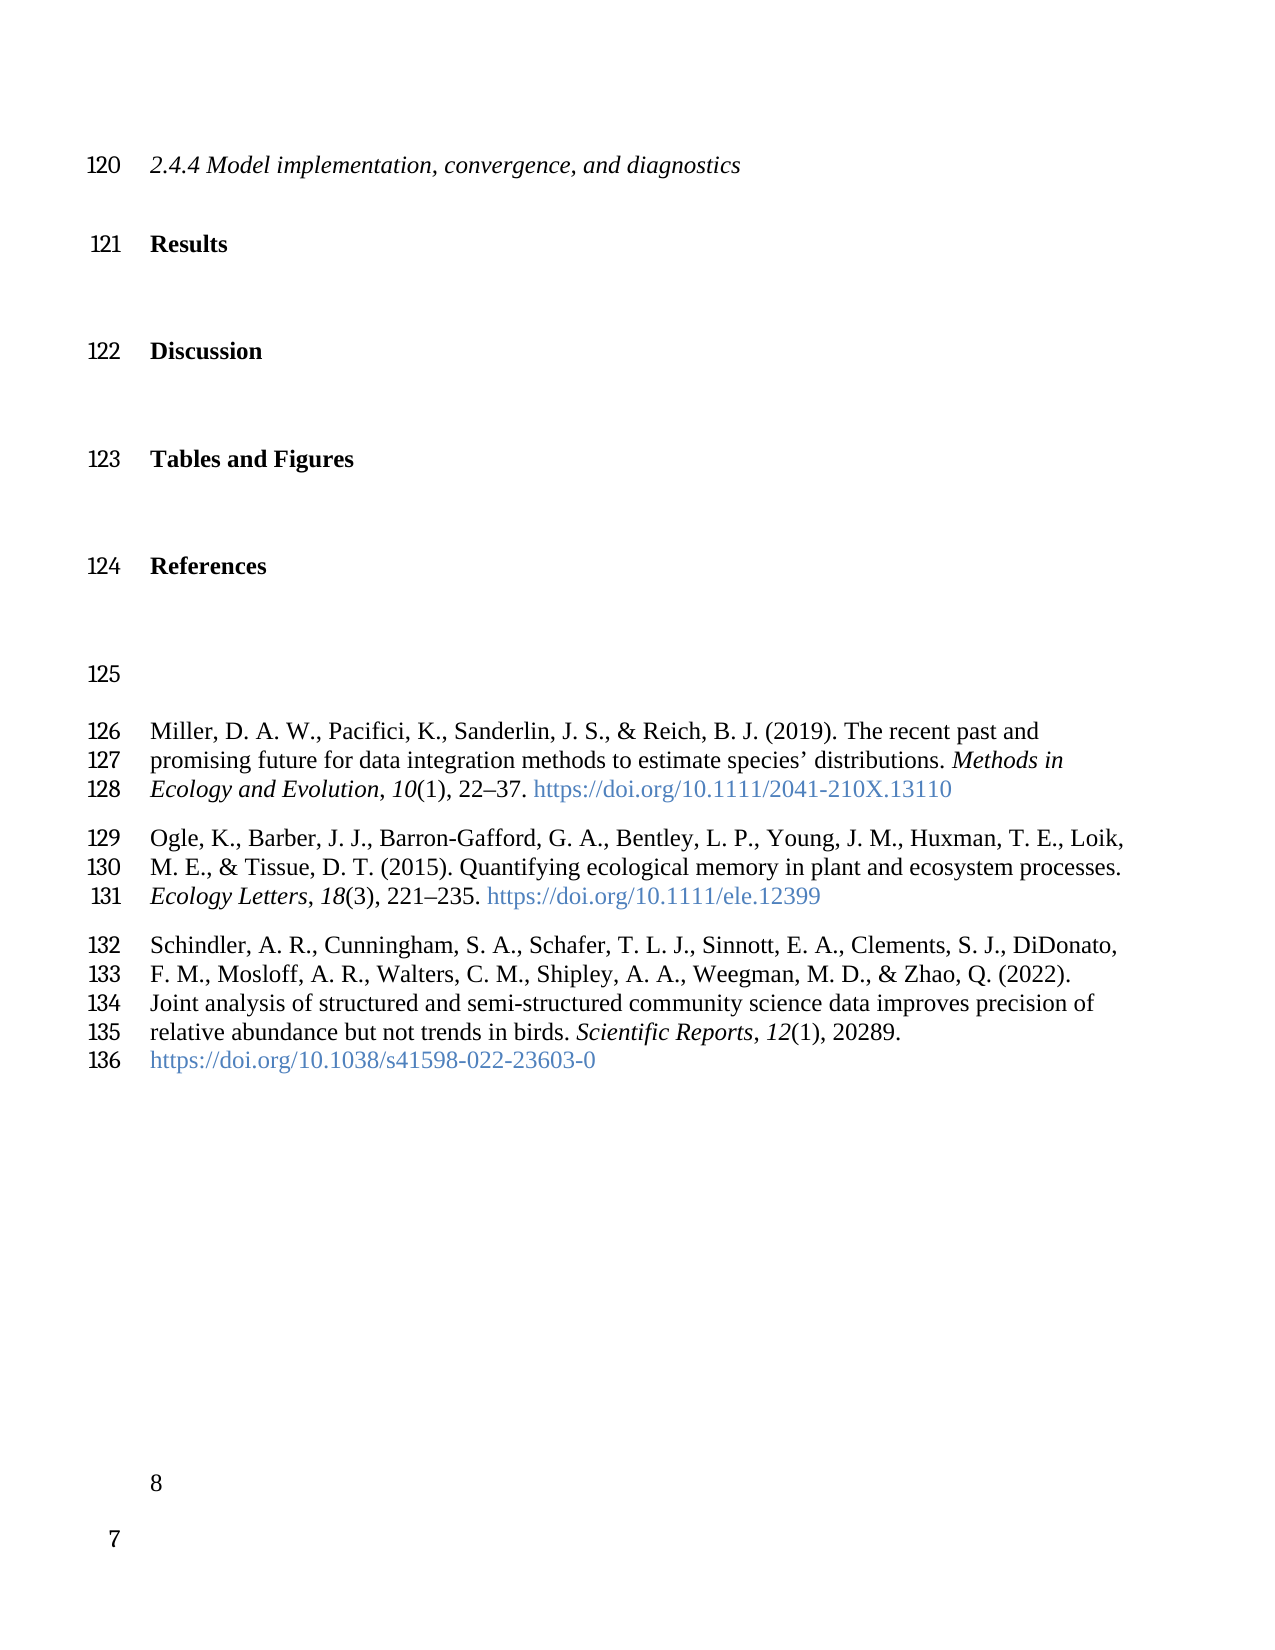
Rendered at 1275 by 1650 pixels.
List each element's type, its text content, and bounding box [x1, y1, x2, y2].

subtitle 2.4.4 Model implementation, convergence, and diagnostics [150, 150, 1125, 179]
subtitle References [150, 551, 1125, 580]
subtitle Results [150, 229, 1125, 257]
subtitle Discussion [150, 336, 1125, 365]
subtitle Tables and Figures [150, 444, 1125, 472]
text Schindler, A. R., Cunningham, S. A., Schafer, T. L. J., Sinnott, E. A., Clements, S. J., DiDonato, F. M., Mosloff, A. R., Walters, C. M., Shipley, A. A., Weegman, M. D., & Zhao, Q. (2022). Joint analysis of structured and semi-structured community science data improves precision of relative abundance but not trends in birds. Scientific Reports, 12(1), 20289. https://doi.org/10.1038/s41598-022-23603-0 [150, 930, 1125, 1074]
text Miller, D. A. W., Pacifici, K., Sanderlin, J. S., & Reich, B. J. (2019). The recent past and promising future for data integration methods to estimate species’ distributions. Methods in Ecology and Evolution, 10(1), 22–37. https://doi.org/10.1111/2041-210X.13110 [150, 716, 1125, 802]
text Ogle, K., Barber, J. J., Barron-Gafford, G. A., Bentley, L. P., Young, J. M., Huxman, T. E., Loik, M. E., & Tissue, D. T. (2015). Quantifying ecological memory in plant and ecosystem processes. Ecology Letters, 18(3), 221–235. https://doi.org/10.1111/ele.12399 [150, 823, 1125, 909]
